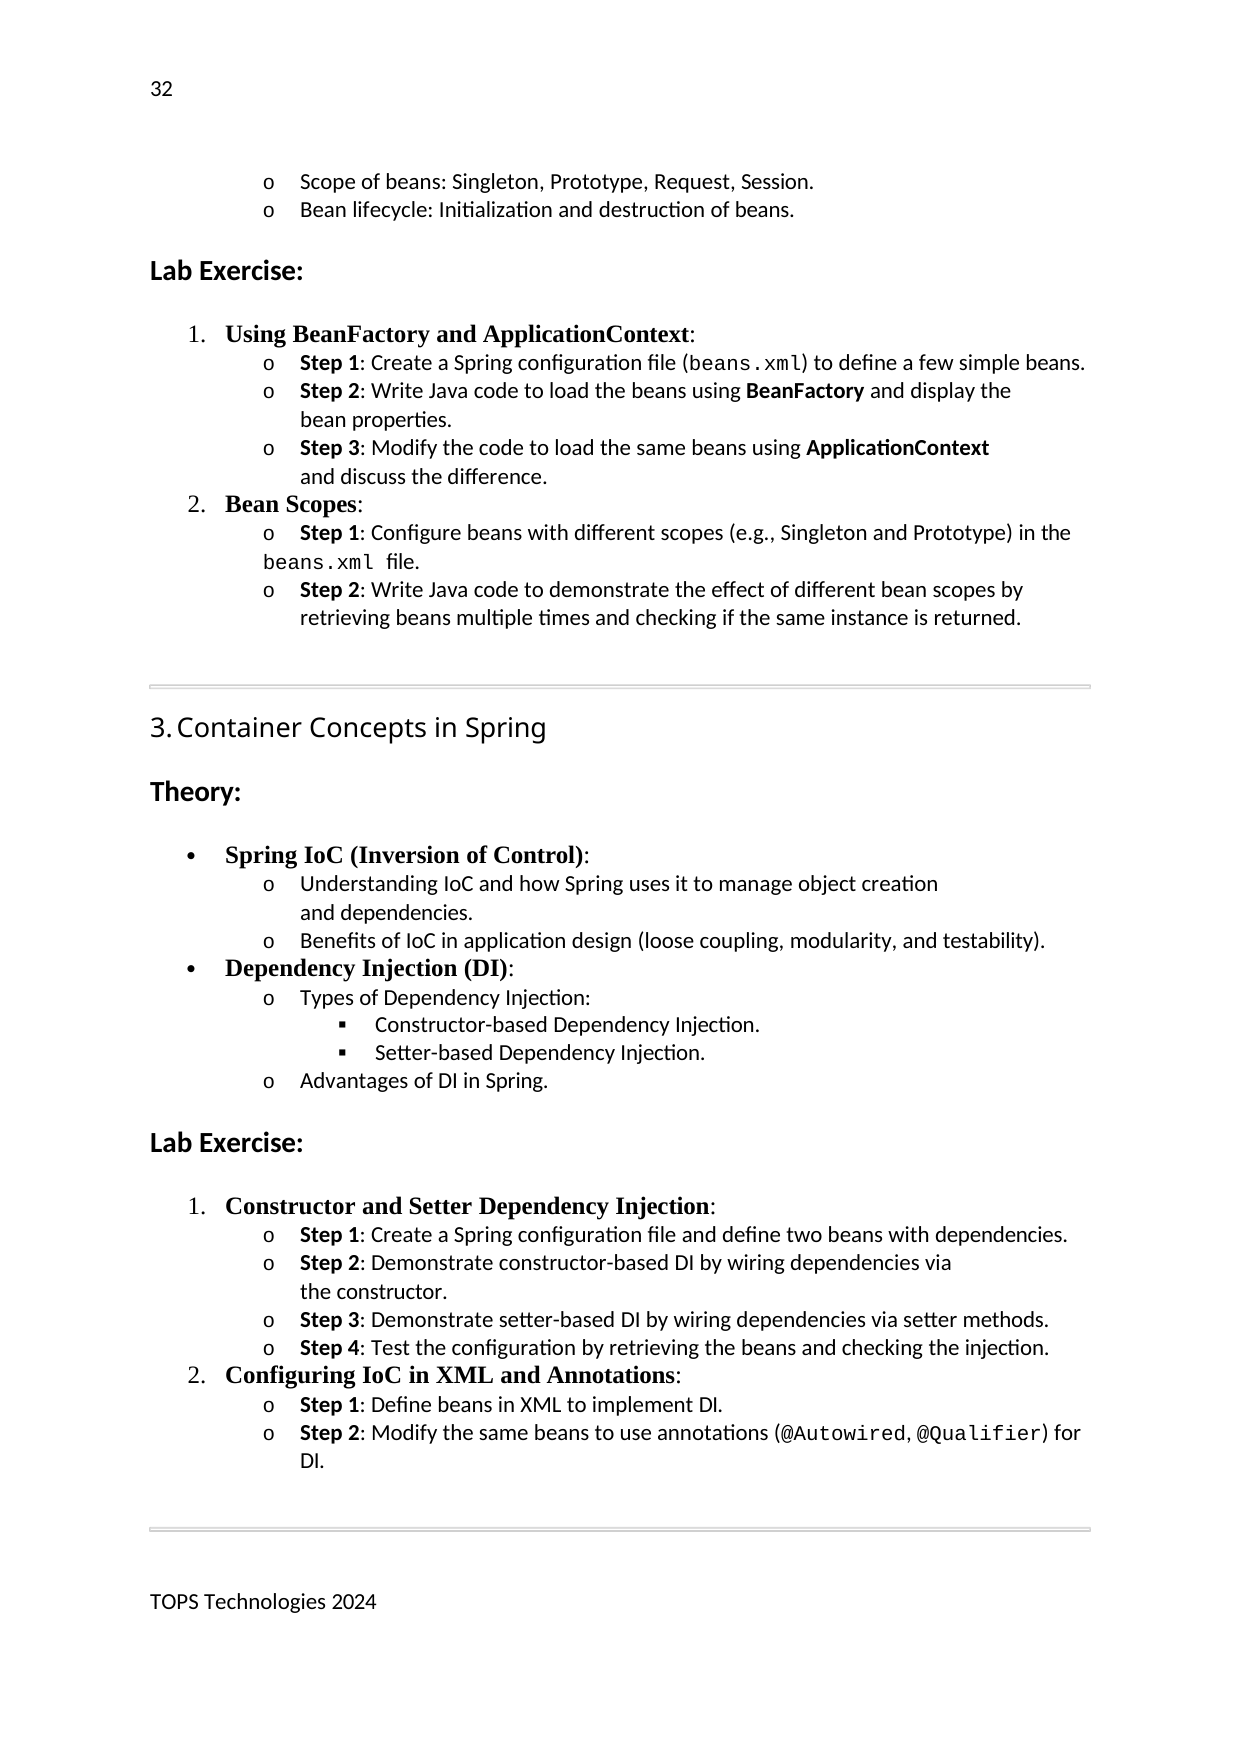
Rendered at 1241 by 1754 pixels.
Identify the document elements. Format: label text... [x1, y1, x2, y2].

subtitle Spring IoC (Inversion of Control): [187, 841, 1107, 869]
list Advantages of DI in Spring. [262, 1066, 1107, 1095]
list Benefits of IoC in application design (loose coupling, modularity, and testability). [262, 926, 1107, 954]
list Step 3: Demonstrate setter-based DI by wiring dependencies via setter methods. [262, 1305, 1107, 1333]
list Step 2: Write Java code to load the beans using BeanFactory and display the bean properties. [262, 377, 1063, 433]
list Constructor-based Dependency Injection. [337, 1011, 1107, 1038]
list Container Concepts in Spring [150, 708, 1107, 745]
list Step 2: Modify the same beans to use annotations (@Autowired, @Qualifier) for DI. [262, 1418, 1081, 1474]
list Bean lifecycle: Initialization and destruction of beans. [262, 195, 1107, 223]
subtitle Theory: [150, 773, 1107, 809]
list Step 2: Write Java code to demonstrate the effect of different bean scopes by retrieving beans multiple times and checking if the same instance is returned. [262, 575, 1024, 632]
list Step 3: Modify the code to load the same beans using ApplicationContext and discuss the difference. [262, 433, 1029, 490]
subtitle Lab Exercise: [150, 1124, 1107, 1159]
list Step 2: Demonstrate constructor-based DI by wiring dependencies via the constructor. [262, 1248, 988, 1305]
list Understanding IoC and how Spring uses it to manage object creation and dependencies. [262, 869, 979, 926]
list Step 1: Create a Spring configuration file (beans.xml) to define a few simple beans. [262, 348, 1107, 377]
list Step 1: Create a Spring configuration file and define two beans with dependencies. [262, 1220, 1107, 1248]
list Step 4: Test the configuration by retrieving the beans and checking the injection. [262, 1333, 1107, 1361]
subtitle Configuring IoC in XML and Annotations: [187, 1361, 1107, 1389]
list Step 1: Define beans in XML to implement DI. [262, 1389, 1107, 1418]
subtitle Using BeanFactory and ApplicationContext: [187, 319, 1107, 348]
list Types of Dependency Injection: [262, 982, 1107, 1011]
list Scope of beans: Singleton, Prototype, Request, Session. [262, 167, 1107, 195]
list Step 1: Configure beans with different scopes (e.g., Singleton and Prototype) in the [262, 518, 1107, 547]
subtitle Lab Exercise: [150, 252, 1107, 287]
subtitle Constructor and Setter Dependency Injection: [187, 1191, 1107, 1220]
list Setter-based Dependency Injection. [337, 1038, 1107, 1066]
text beans.xml file. [263, 547, 1107, 575]
subtitle Bean Scopes: [187, 490, 1107, 518]
subtitle Dependency Injection (DI): [187, 954, 1107, 982]
